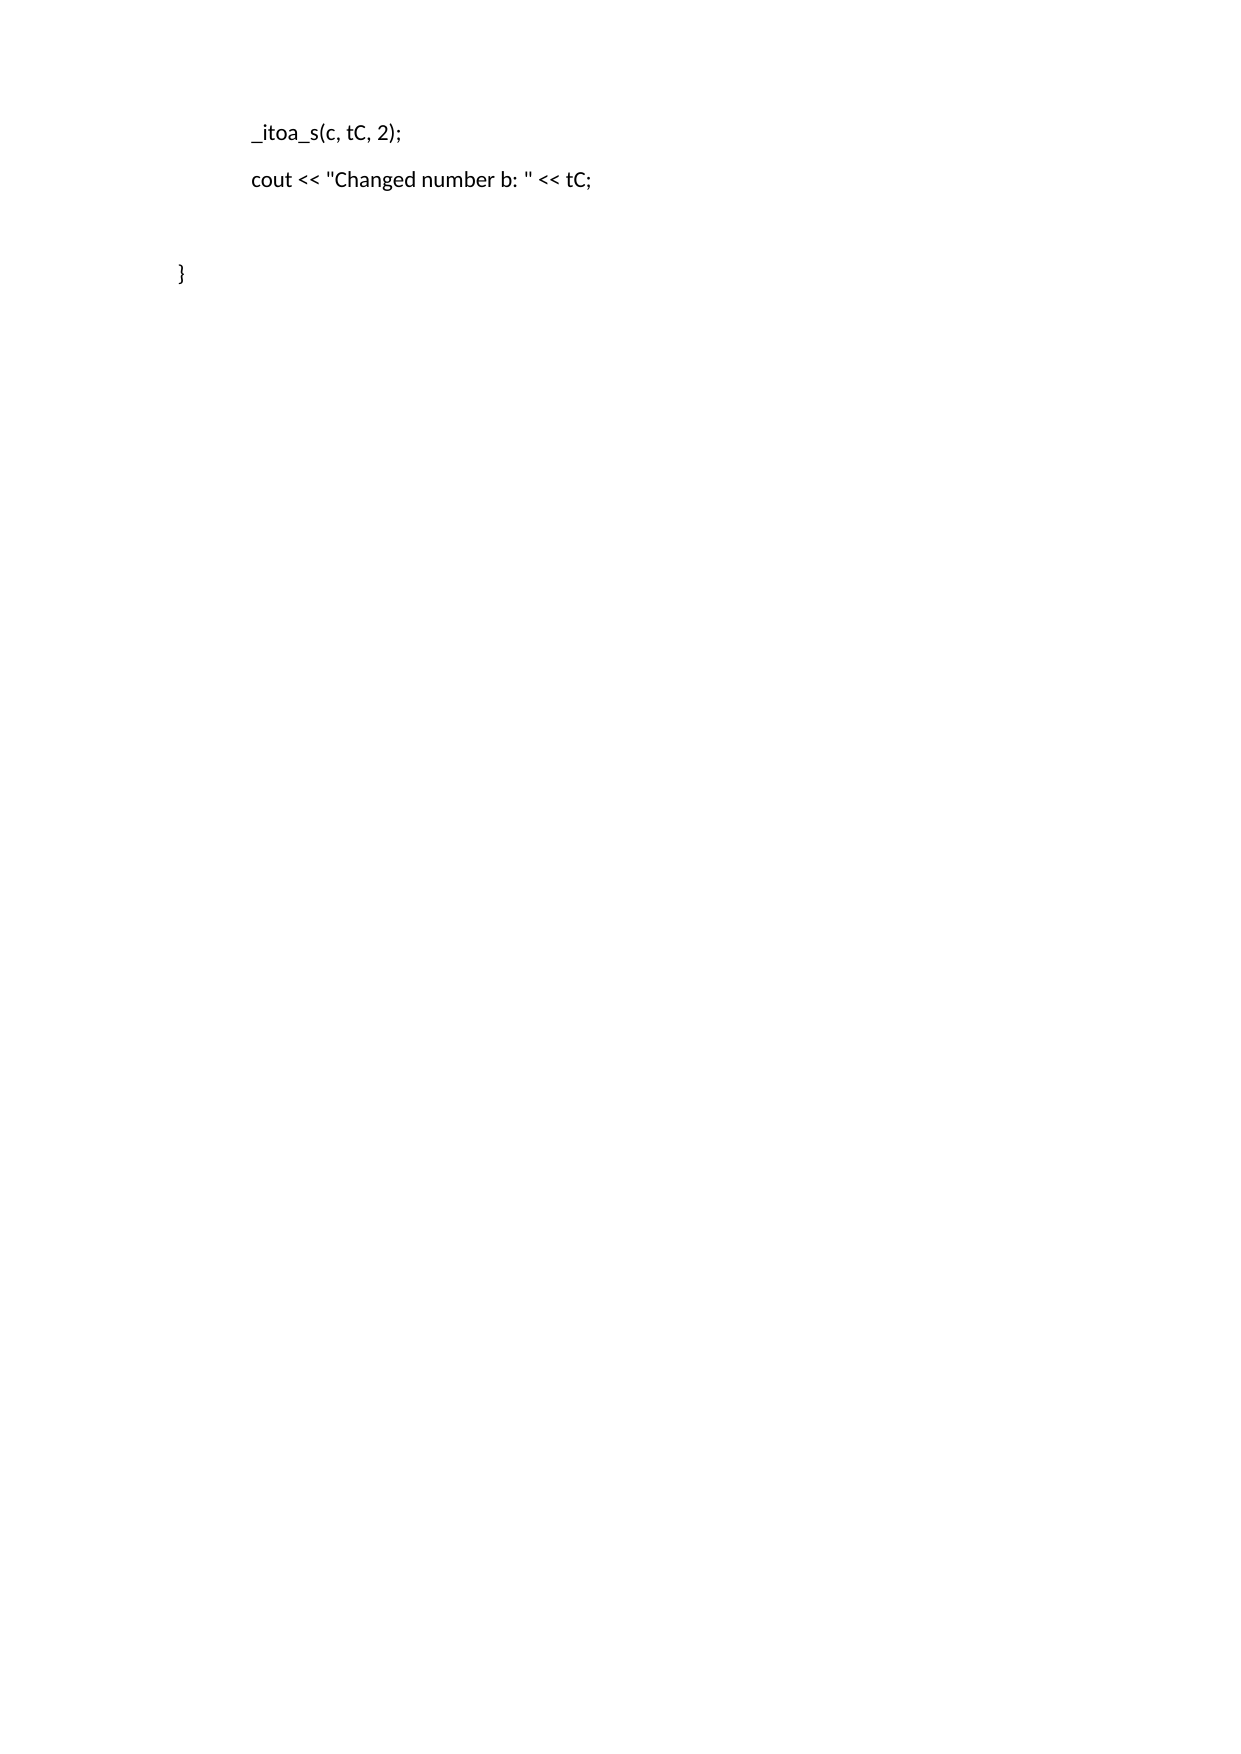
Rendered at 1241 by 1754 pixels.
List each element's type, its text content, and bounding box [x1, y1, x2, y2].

text } [177, 259, 1152, 287]
text _itoa_s(c, tC, 2); [177, 118, 1152, 146]
text cout << "Changed number b: " << tC; [177, 165, 1152, 193]
